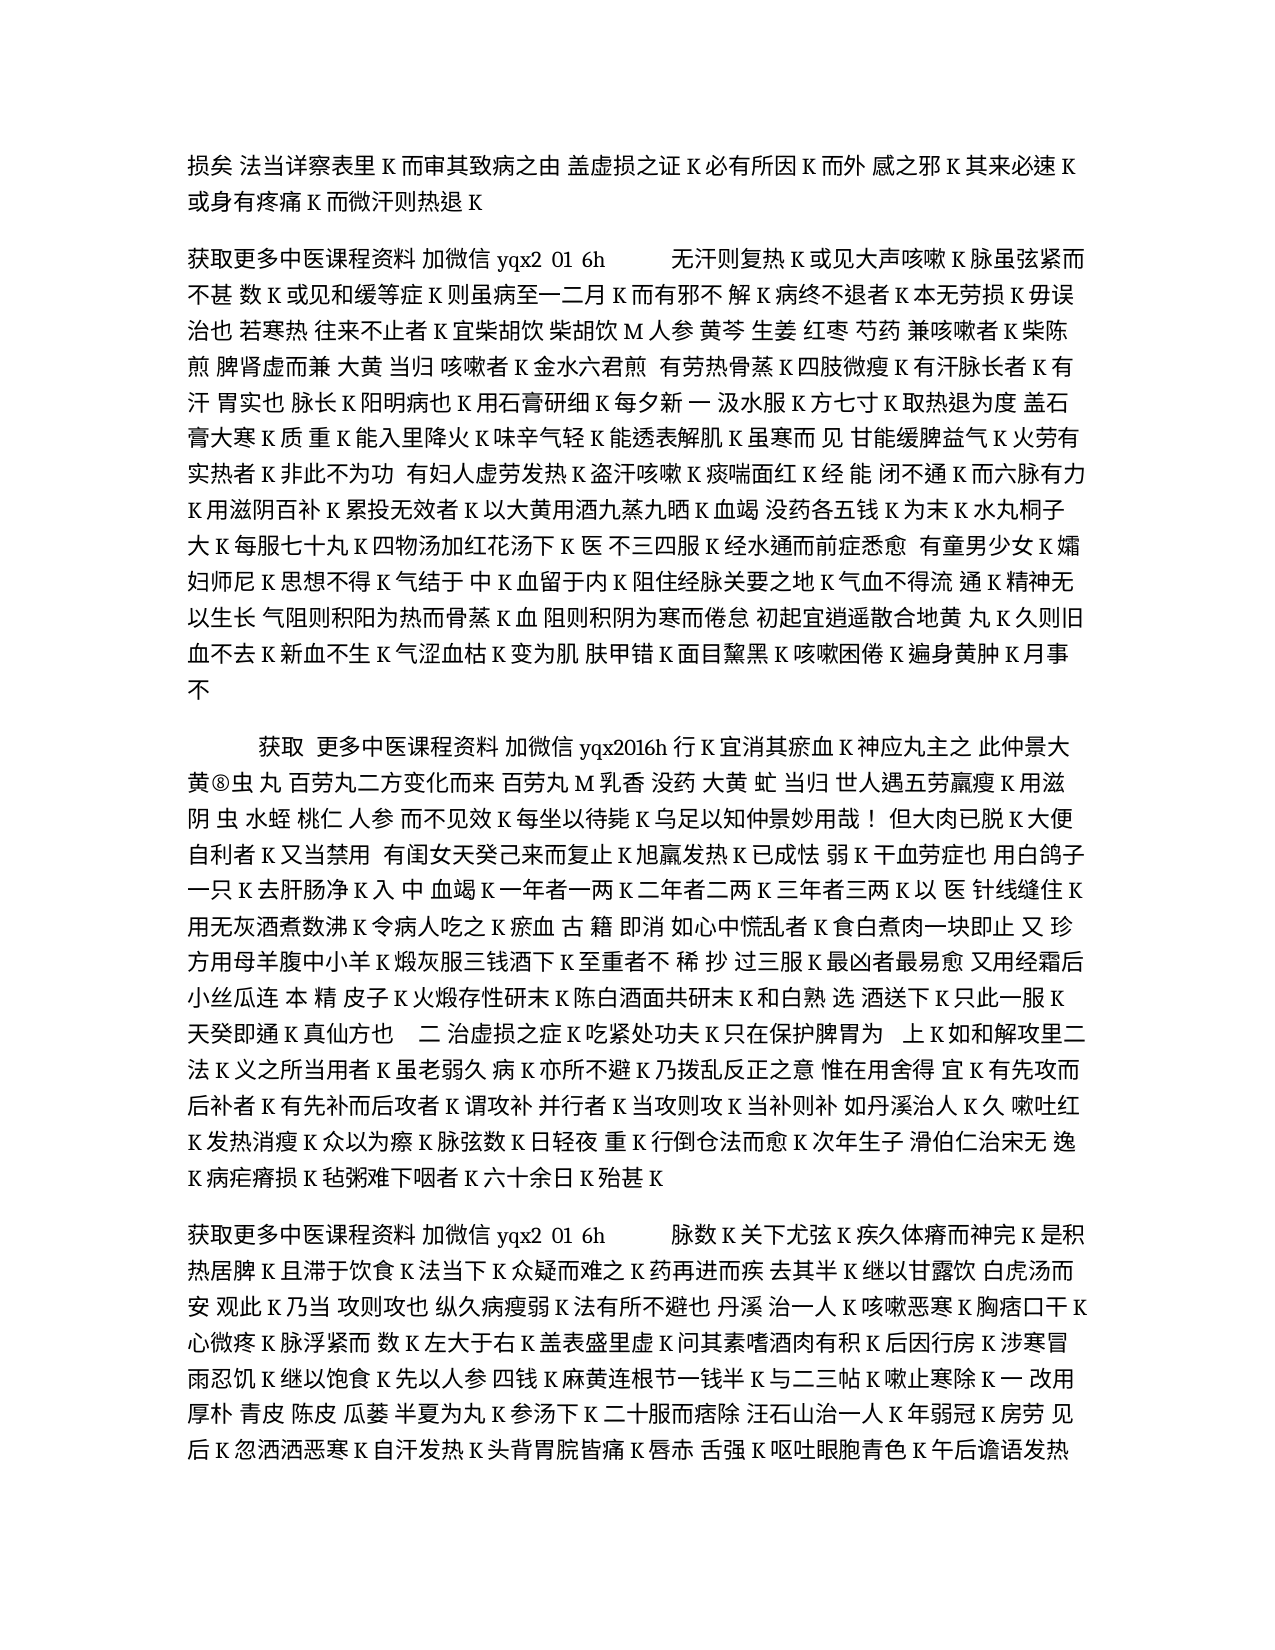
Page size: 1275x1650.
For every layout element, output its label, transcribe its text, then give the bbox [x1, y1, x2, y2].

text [187, 1219, 1087, 1466]
text 获取 更多中医课程资料 加微信 yqx2016h 行K宜消其瘀血K神应丸主之 此仲景大黄虫 丸 百劳丸二方变化而来 百劳丸M乳香 没药 大黄 虻 当归 世人遇五劳羸瘦K用滋阴 虫 水蛭 桃仁 人参 而不见效K每坐以待毙K乌足以知仲景妙用哉！ 但大肉已脱K大便自利者K又当禁用 有闺女天癸己来而复止K旭羸发热K已成怯 弱K干血劳症也 用白鸽子一只K去肝肠净K入 中 血竭K一年者一两K二年者二两K三年者三两K以 医 针线缝住K用无灰酒煮数沸K令病人吃之K瘀血 古 籍 即消 如心中慌乱者K食白煮肉一块即止 又 珍 方用母羊腹中小羊K煅灰服三钱酒下K至重者不 稀 抄 过三服K最凶者最易愈 又用经霜后小丝瓜连 本 精 皮子K火煅存性研末K陈白酒面共研末K和白熟 选 酒送下K只此一服K天癸即通K真仙方也 二 治虚损之症K吃紧处功夫K只在保护脾胃为 上K如和解攻里二法K义之所当用者K虽老弱久 病K亦所不避K乃拨乱反正之意 惟在用舍得 宜K有先攻而后补者K有先补而后攻者K谓攻补 并行者K当攻则攻K当补则补 如丹溪治人K久 嗽吐红K发热消瘦K众以为瘵K脉弦数K日轻夜 重K行倒仓法而愈K次年生子 滑伯仁治宋无 逸K病疟瘠损K毡粥难下咽者K六十余日K殆甚K [187, 731, 1087, 1193]
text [187, 150, 1087, 217]
text 获取更多中医课程资料 加微信 yqx2 01 6h 无汗则复热K或见大声咳嗽K脉虽弦紧而不甚 数K或见和缓等症K则虽病至一二月K而有邪不 解K病终不退者K本无劳损K毋误治也 若寒热 往来不止者K宜柴胡饮 柴胡饮M人参 黄芩 生姜 红枣 芍药 兼咳嗽者K柴陈煎 脾肾虚而兼 大黄 当归 咳嗽者K金水六君煎 有劳热骨蒸K四肢微瘦K有汗脉长者K有汗 胃实也 脉长K阳明病也K用石膏研细K每夕新 一 汲水服K方七寸K取热退为度 盖石膏大寒K质 重K能入里降火K味辛气轻K能透表解肌K虽寒而 见 甘能缓脾益气K火劳有实热者K非此不为功 有妇人虚劳发热K盗汗咳嗽K痰喘面红K经 能 闭不通K而六脉有力K用滋阴百补K累投无效者K 以大黄用酒九蒸九晒K血竭 没药各五钱K为末K 水丸桐子大K每服七十丸K四物汤加红花汤下K 医 不三四服K经水通而前症悉愈 有童男少女K孀妇师尼K思想不得K气结于 中K血留于内K阻住经脉关要之地K气血不得流 通K精神无以生长 气阻则积阳为热而骨蒸K血 阻则积阴为寒而倦怠 初起宜逍遥散合地黄 丸K久则旧血不去K新血不生K气涩血枯K变为肌 肤甲错K面目黧黑K咳嗽困倦K遍身黄肿K月事不 [187, 243, 1087, 705]
